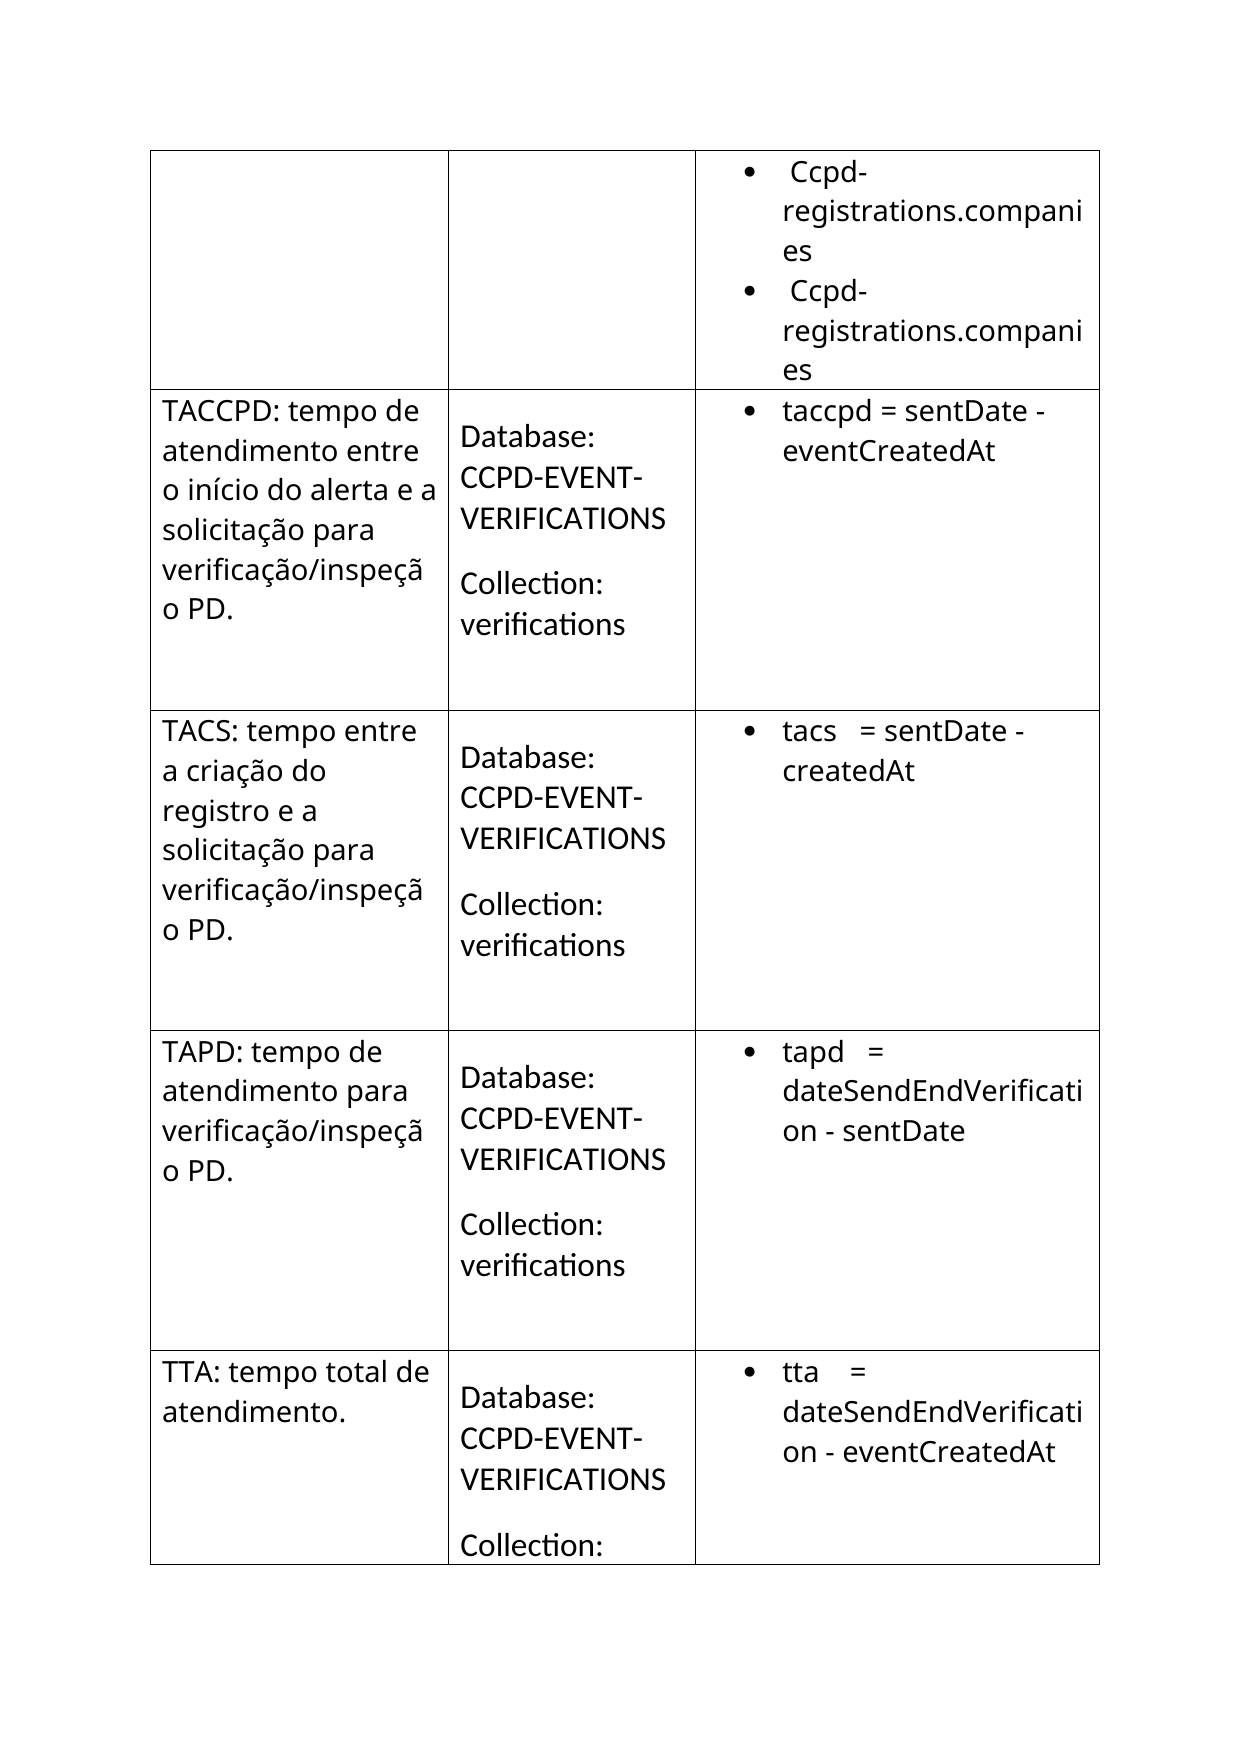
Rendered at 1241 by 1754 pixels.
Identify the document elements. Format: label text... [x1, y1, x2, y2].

table_cell TACCPD: tempo de atendimento entre o início do alerta e a solicitação para verificação/inspeção PD. [151, 390, 448, 709]
table_cell Database: CCPD-EVENT-VERIFICATIONS Collection: verifications [449, 390, 695, 709]
table_cell TACS: tempo entre a criação do registro e a solicitação para verificação/inspeção PD. [151, 711, 448, 1030]
table_cell tapd = dateSendEndVerification - sentDate [696, 1031, 1099, 1350]
table_cell TAPD: tempo de atendimento para verificação/inspeção PD. [151, 1031, 448, 1350]
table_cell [449, 1031, 695, 1350]
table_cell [696, 1351, 1099, 1564]
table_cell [151, 151, 448, 389]
table_cell tacs = sentDate - createdAt [696, 711, 1099, 1030]
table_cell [449, 151, 695, 389]
table_cell taccpd = sentDate - eventCreatedAt [696, 390, 1099, 709]
table_cell Database: CCPD-EVENT-VERIFICATIONS Collection: verifications [449, 711, 695, 1030]
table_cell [696, 151, 1099, 389]
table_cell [151, 1351, 448, 1564]
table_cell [449, 1351, 695, 1564]
